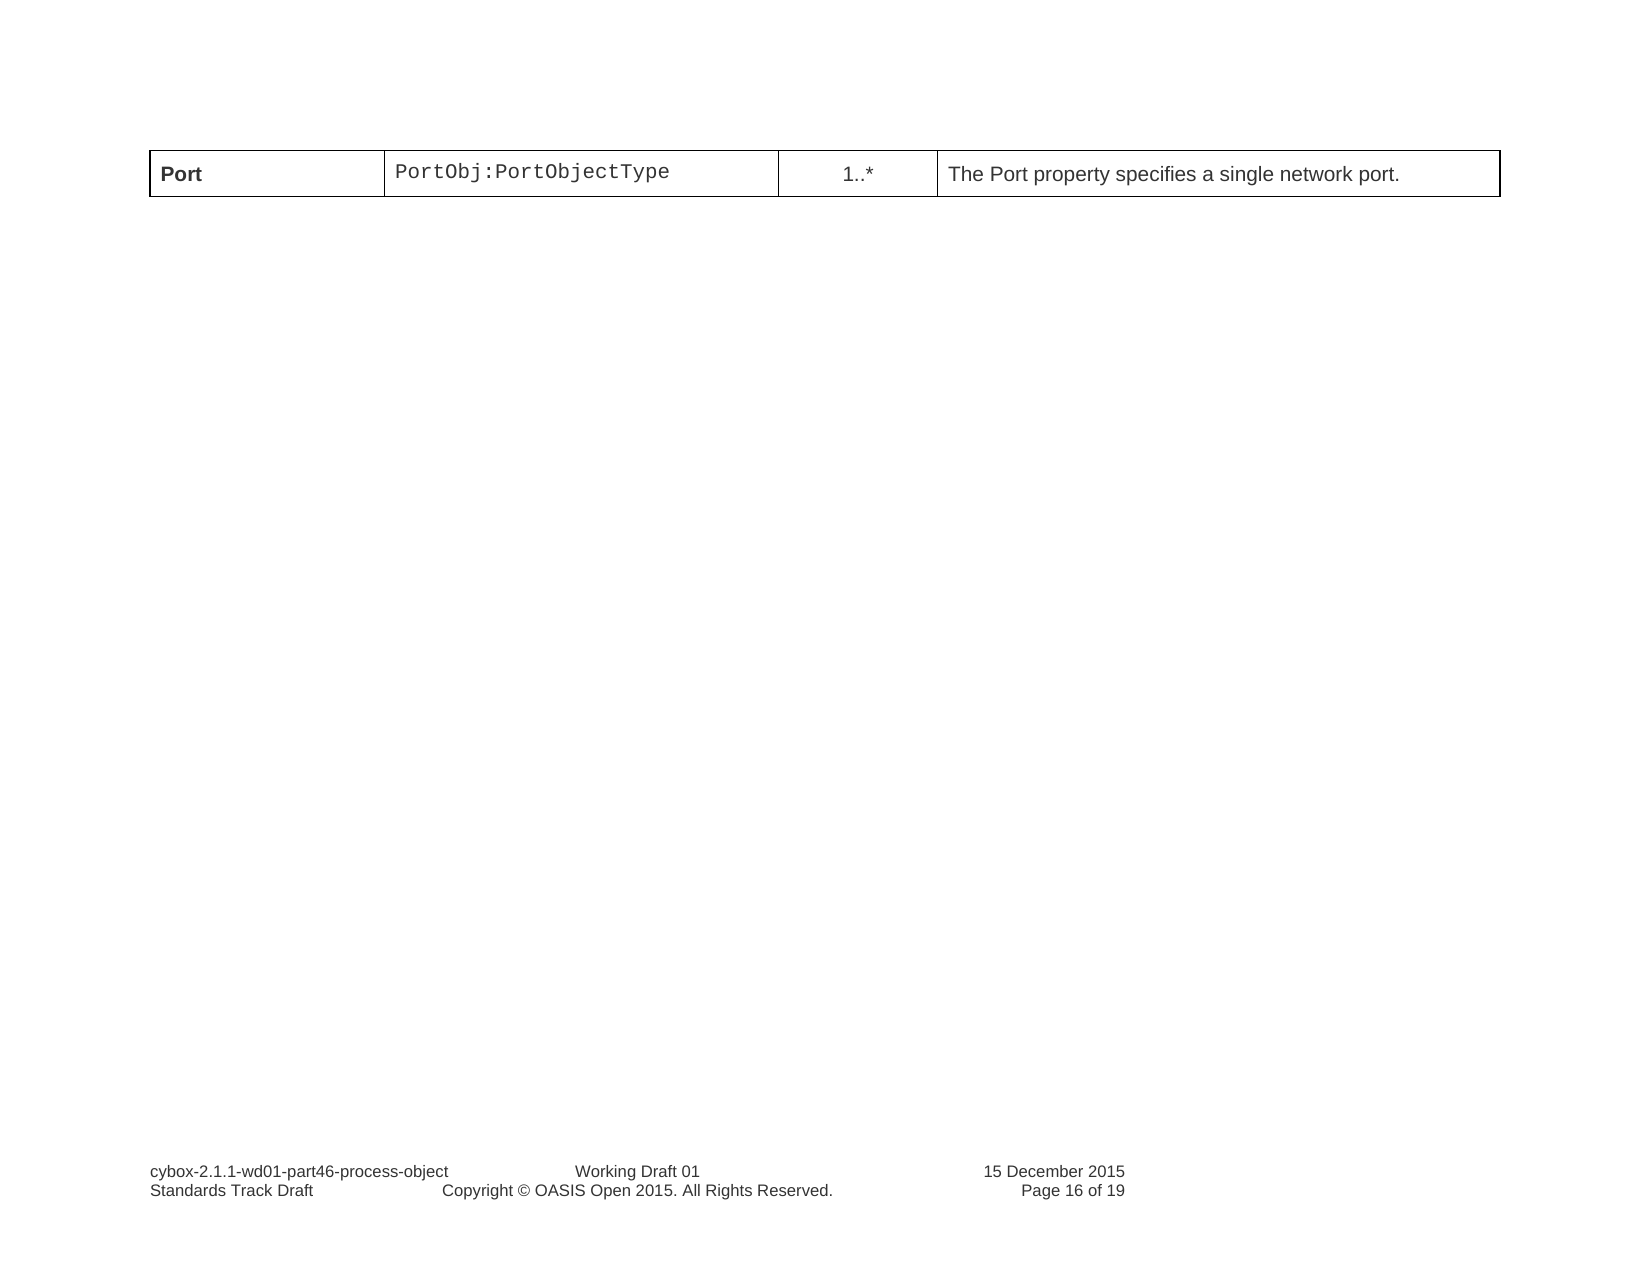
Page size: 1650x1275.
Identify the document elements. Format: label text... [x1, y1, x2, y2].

table_cell The Port property specifies a single network port. [938, 151, 1499, 196]
table_cell Port [151, 151, 384, 196]
table_cell 1..* [779, 151, 937, 196]
table_cell PortObj:PortObjectType [385, 151, 778, 196]
